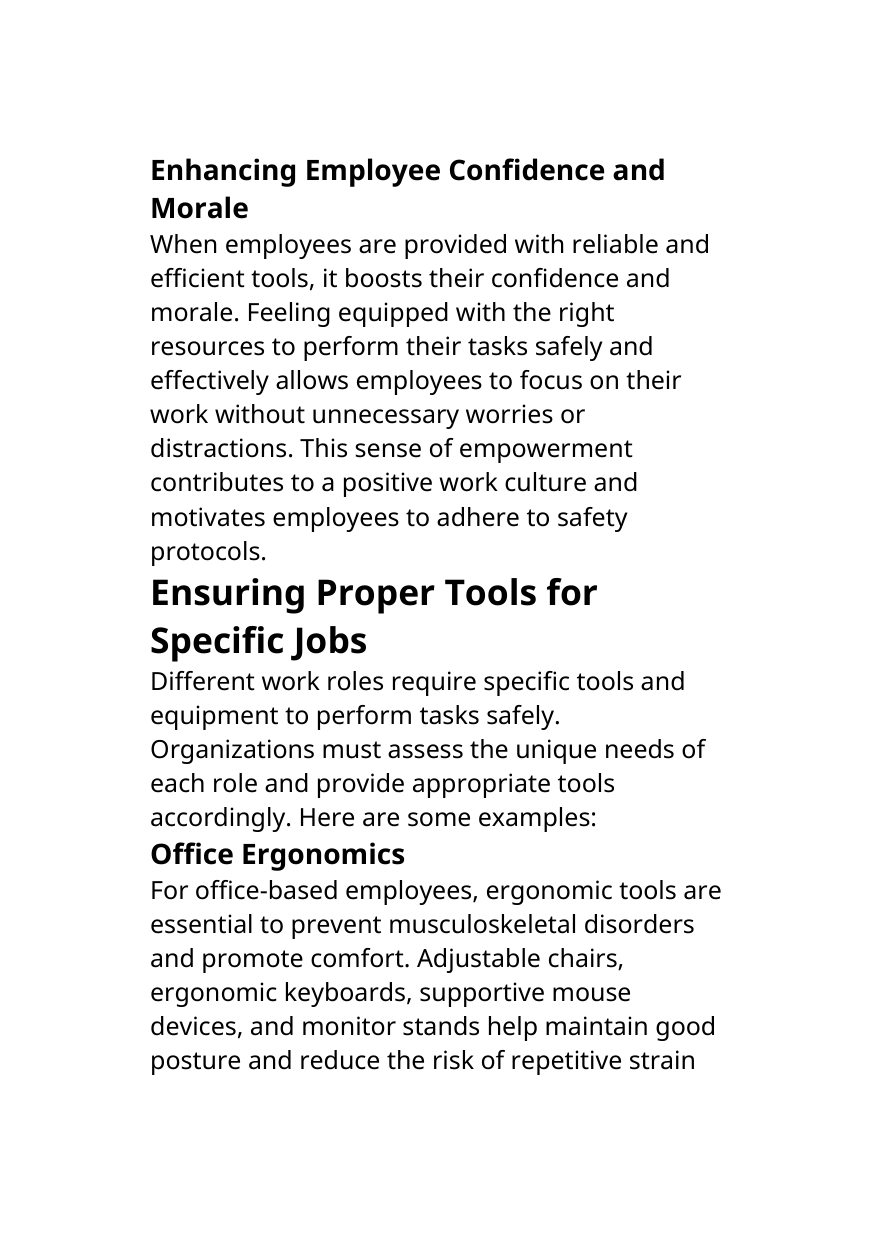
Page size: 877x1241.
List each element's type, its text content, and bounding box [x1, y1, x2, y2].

text When employees are provided with reliable and efficient tools, it boosts their confidence and morale. Feeling equipped with the right resources to perform their tasks safely and effectively allows employees to focus on their work without unnecessary worries or distractions. This sense of empowerment contributes to a positive work culture and motivates employees to adhere to safety protocols. [150, 227, 727, 567]
subtitle Enhancing Employee Confidence and Morale [150, 150, 727, 227]
subtitle Office Ergonomics [150, 834, 727, 872]
text Different work roles require specific tools and equipment to perform tasks safely. Organizations must assess the unique needs of each role and provide appropriate tools accordingly. Here are some examples: [150, 664, 727, 834]
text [150, 872, 727, 1077]
subtitle Ensuring Proper Tools for Specific Jobs [150, 567, 727, 664]
